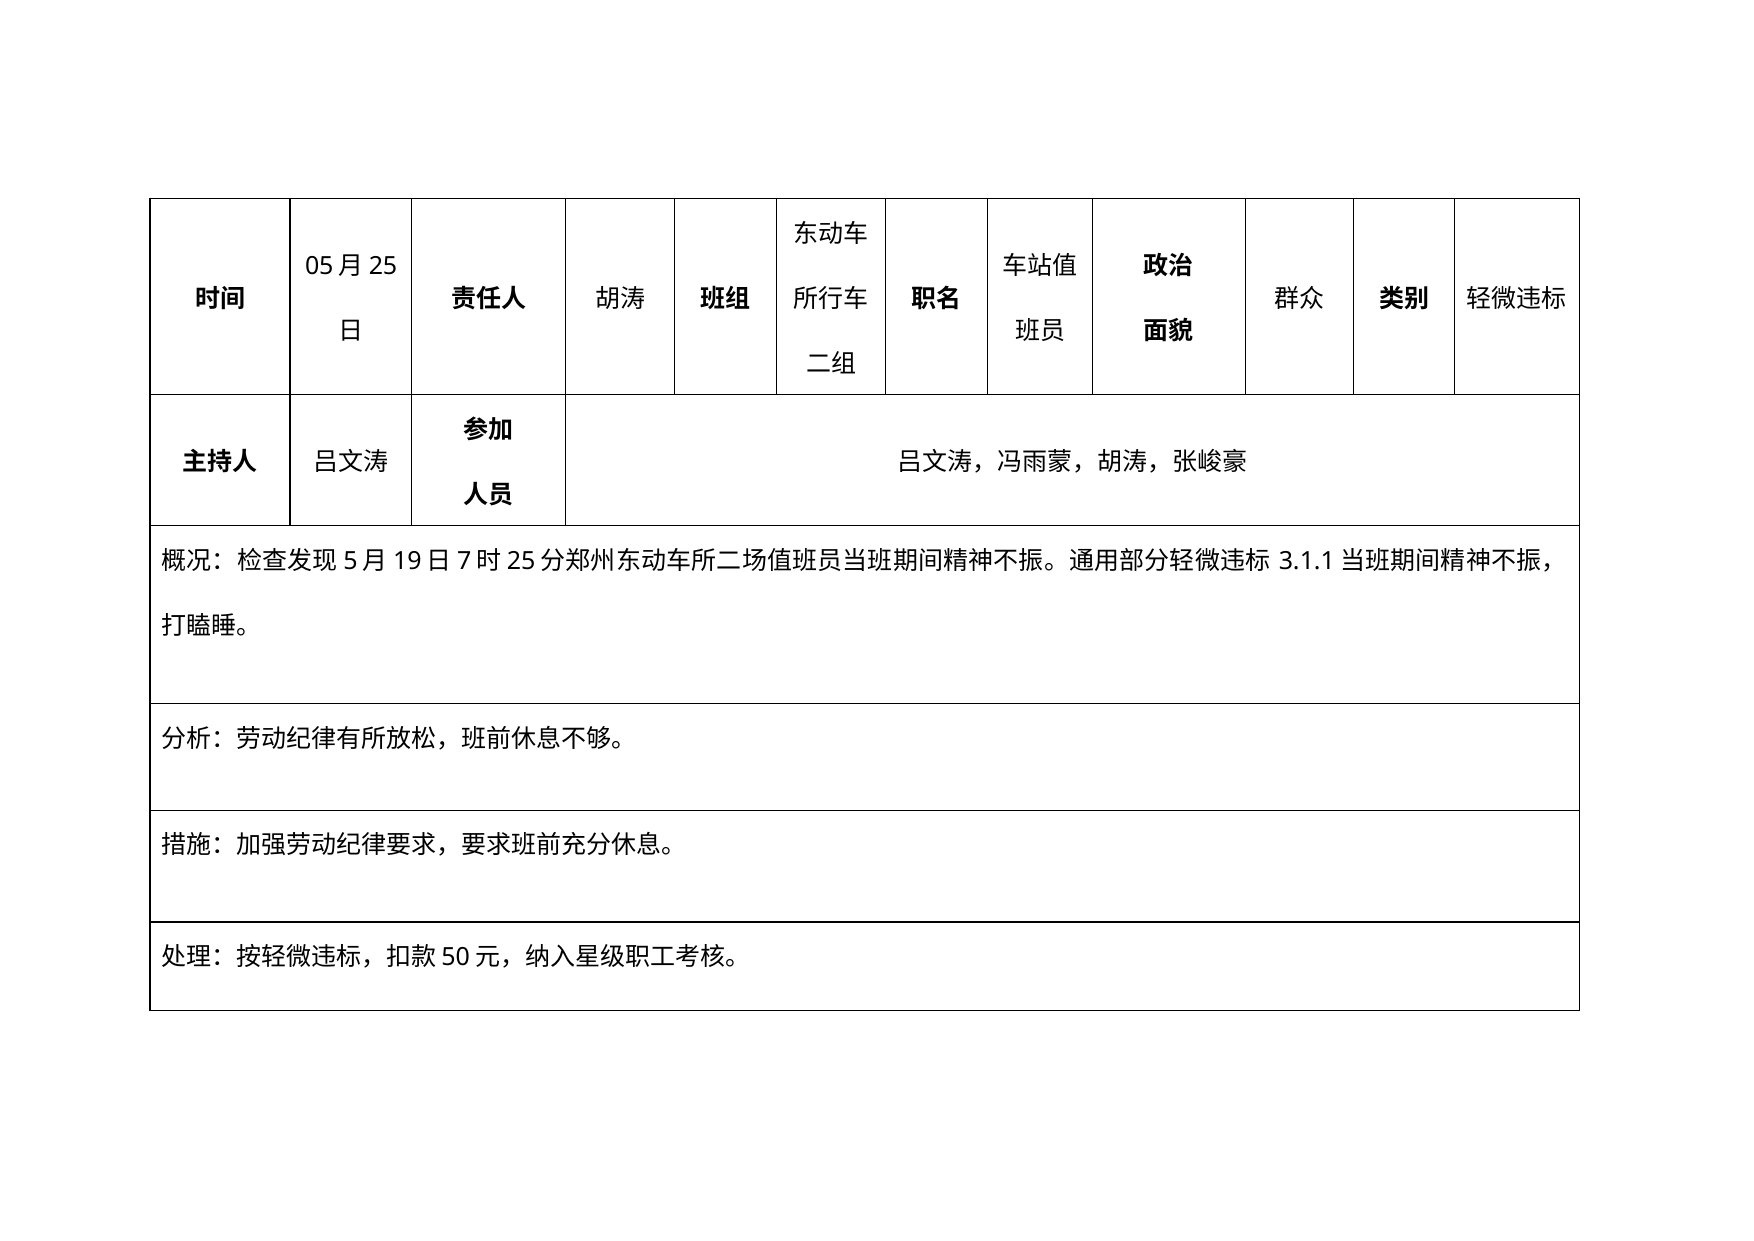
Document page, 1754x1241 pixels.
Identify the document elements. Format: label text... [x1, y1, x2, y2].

table_cell 处理：按轻微违标，扣款50元，纳入星级职工考核。 [151, 923, 1579, 1009]
table_cell 分析：劳动纪律有所放松，班前休息不够。 [151, 704, 1579, 809]
table_header 班组 [675, 199, 776, 394]
table_cell 主持人 [151, 395, 289, 525]
table_cell 吕文涛 [291, 395, 411, 525]
table_header 东动车所行车二组 [777, 199, 885, 394]
table_header 群众 [1246, 199, 1353, 394]
table_cell 吕文涛，冯雨蒙，胡涛，张峻豪 [566, 395, 1579, 525]
table_cell 概况：检查发现5月19日7时25分郑州东动车所二场值班员当班期间精神不振。通用部分轻微违标3.1.1当班期间精神不振，打瞌睡。 [151, 526, 1579, 703]
table_header 时间 [151, 199, 289, 394]
table_header 类别 [1354, 199, 1454, 394]
table_header 胡涛 [566, 199, 674, 394]
table_header 政治 面貌 [1093, 199, 1245, 394]
table_header 责任人 [412, 199, 565, 394]
table_cell 措施：加强劳动纪律要求，要求班前充分休息。 [151, 811, 1579, 921]
table_header 轻微违标 [1455, 199, 1579, 394]
table_header 职名 [886, 199, 987, 394]
table_cell 参加 人员 [412, 395, 565, 525]
table_header 车站值班员 [988, 199, 1092, 394]
table_header 05月25日 [291, 199, 411, 394]
